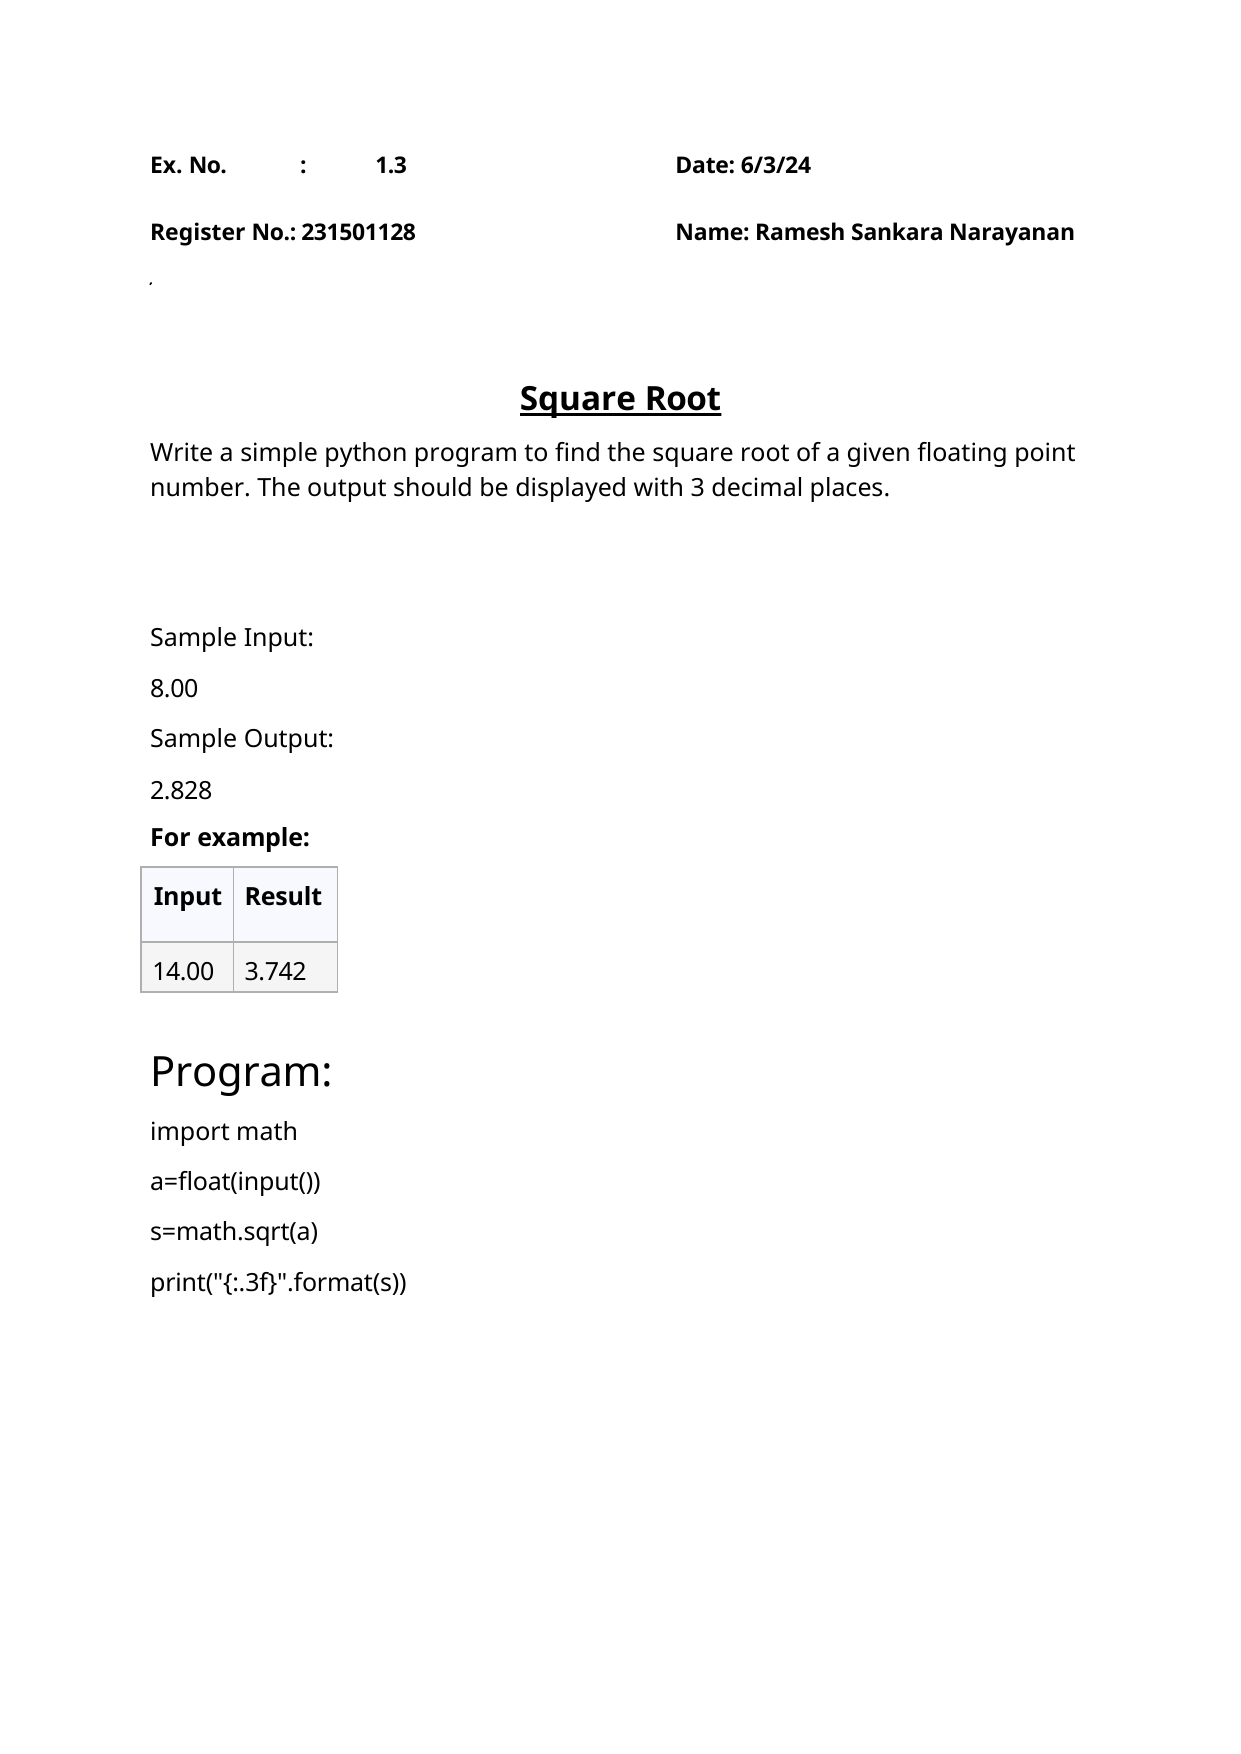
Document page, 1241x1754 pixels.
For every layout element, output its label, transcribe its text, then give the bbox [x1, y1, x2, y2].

table_cell 14.00 [142, 943, 233, 991]
subtitle Square Root [129, 375, 1112, 421]
text For example: [150, 824, 1211, 852]
table_cell 3.742 [234, 943, 337, 991]
text Write a simple python program to find the square root of a given floating point number. The output should be displayed with 3 decimal places. [150, 434, 1153, 504]
table_header Input [142, 868, 233, 941]
text Register No.: 231501128 Name: Ramesh Sankara Narayanan [150, 216, 1211, 247]
text Ex. No. : 1.3 Date: 6/3/24 [150, 149, 1211, 180]
subtitle Program: [150, 1042, 1211, 1099]
text Sample Input: 8.00 [150, 620, 331, 704]
text import math a=float(input()) s=math.sqrt(a) print("{:.3f}".format(s)) [150, 1113, 467, 1298]
text Sample Output: 2.828 [150, 721, 391, 806]
table_header Result [234, 868, 337, 941]
